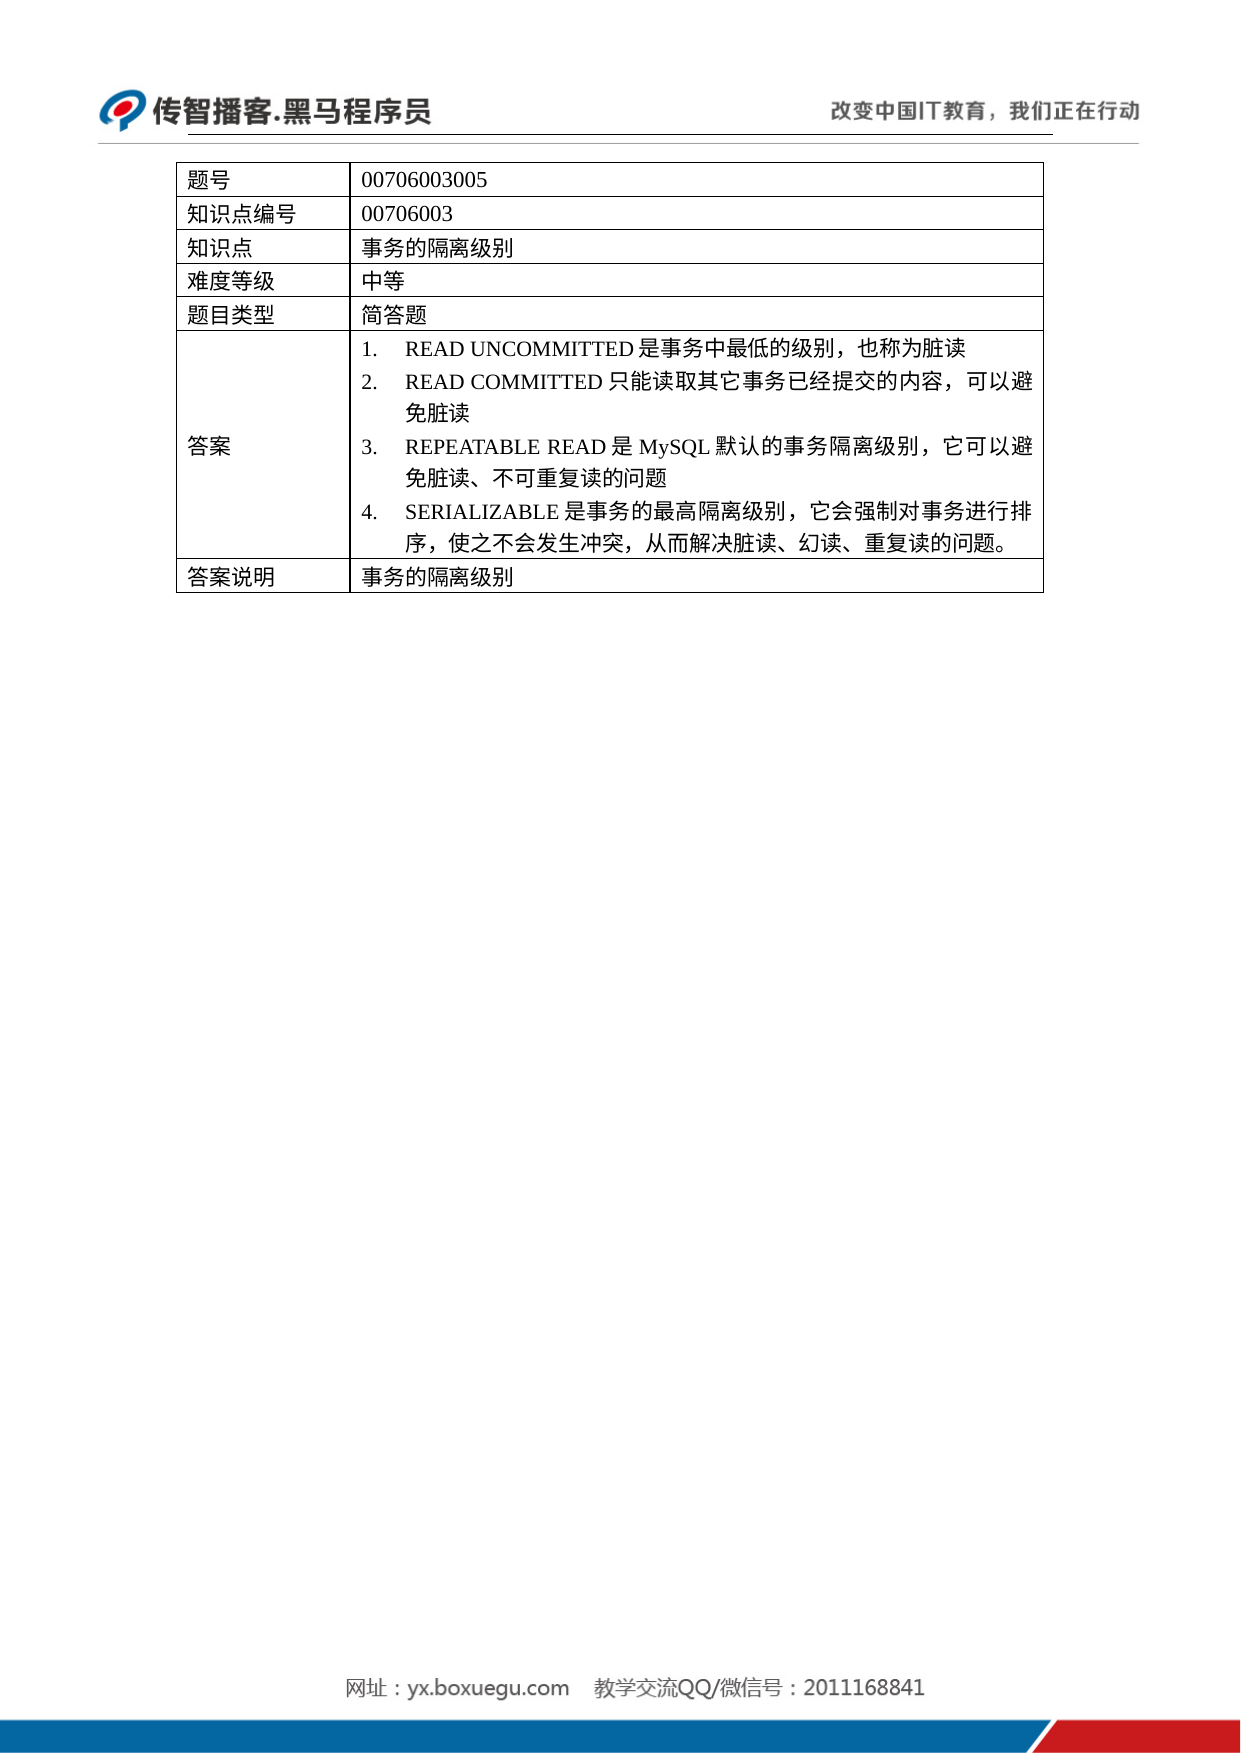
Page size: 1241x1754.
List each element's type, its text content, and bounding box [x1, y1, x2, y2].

table_cell 知识点编号 [177, 197, 349, 229]
table_cell 题号 [177, 163, 349, 196]
table_cell 简答题 [351, 297, 1043, 330]
table_cell 知识点 [177, 230, 349, 263]
table_cell 00706003005 [351, 163, 1043, 196]
picture [0, 1603, 1241, 1753]
table_cell 事务的隔离级别 [351, 559, 1043, 592]
table_cell 题目类型 [177, 297, 349, 330]
picture [0, 3, 1241, 152]
table_cell READ UNCOMMITTED是事务中最低的级别，也称为脏读 READ COMMITTED只能读取其它事务已经提交的内容，可以避免脏读 REPEATABLE READ是MySQL默认的事务隔离级别，它可以避免脏读、不可重复读的问题 SERIALIZABLE是事务的最高隔离级别，它会强制对事务进行排序，使之不会发生冲突，从而解决脏读、幻读、重复读的问题。 [351, 331, 1043, 558]
table_cell 中等 [351, 264, 1043, 296]
table_cell 难度等级 [177, 264, 349, 296]
table_cell 答案 [177, 331, 349, 558]
table_cell 答案说明 [177, 559, 349, 592]
table_cell 00706003 [351, 197, 1043, 229]
table_cell 事务的隔离级别 [351, 230, 1043, 263]
